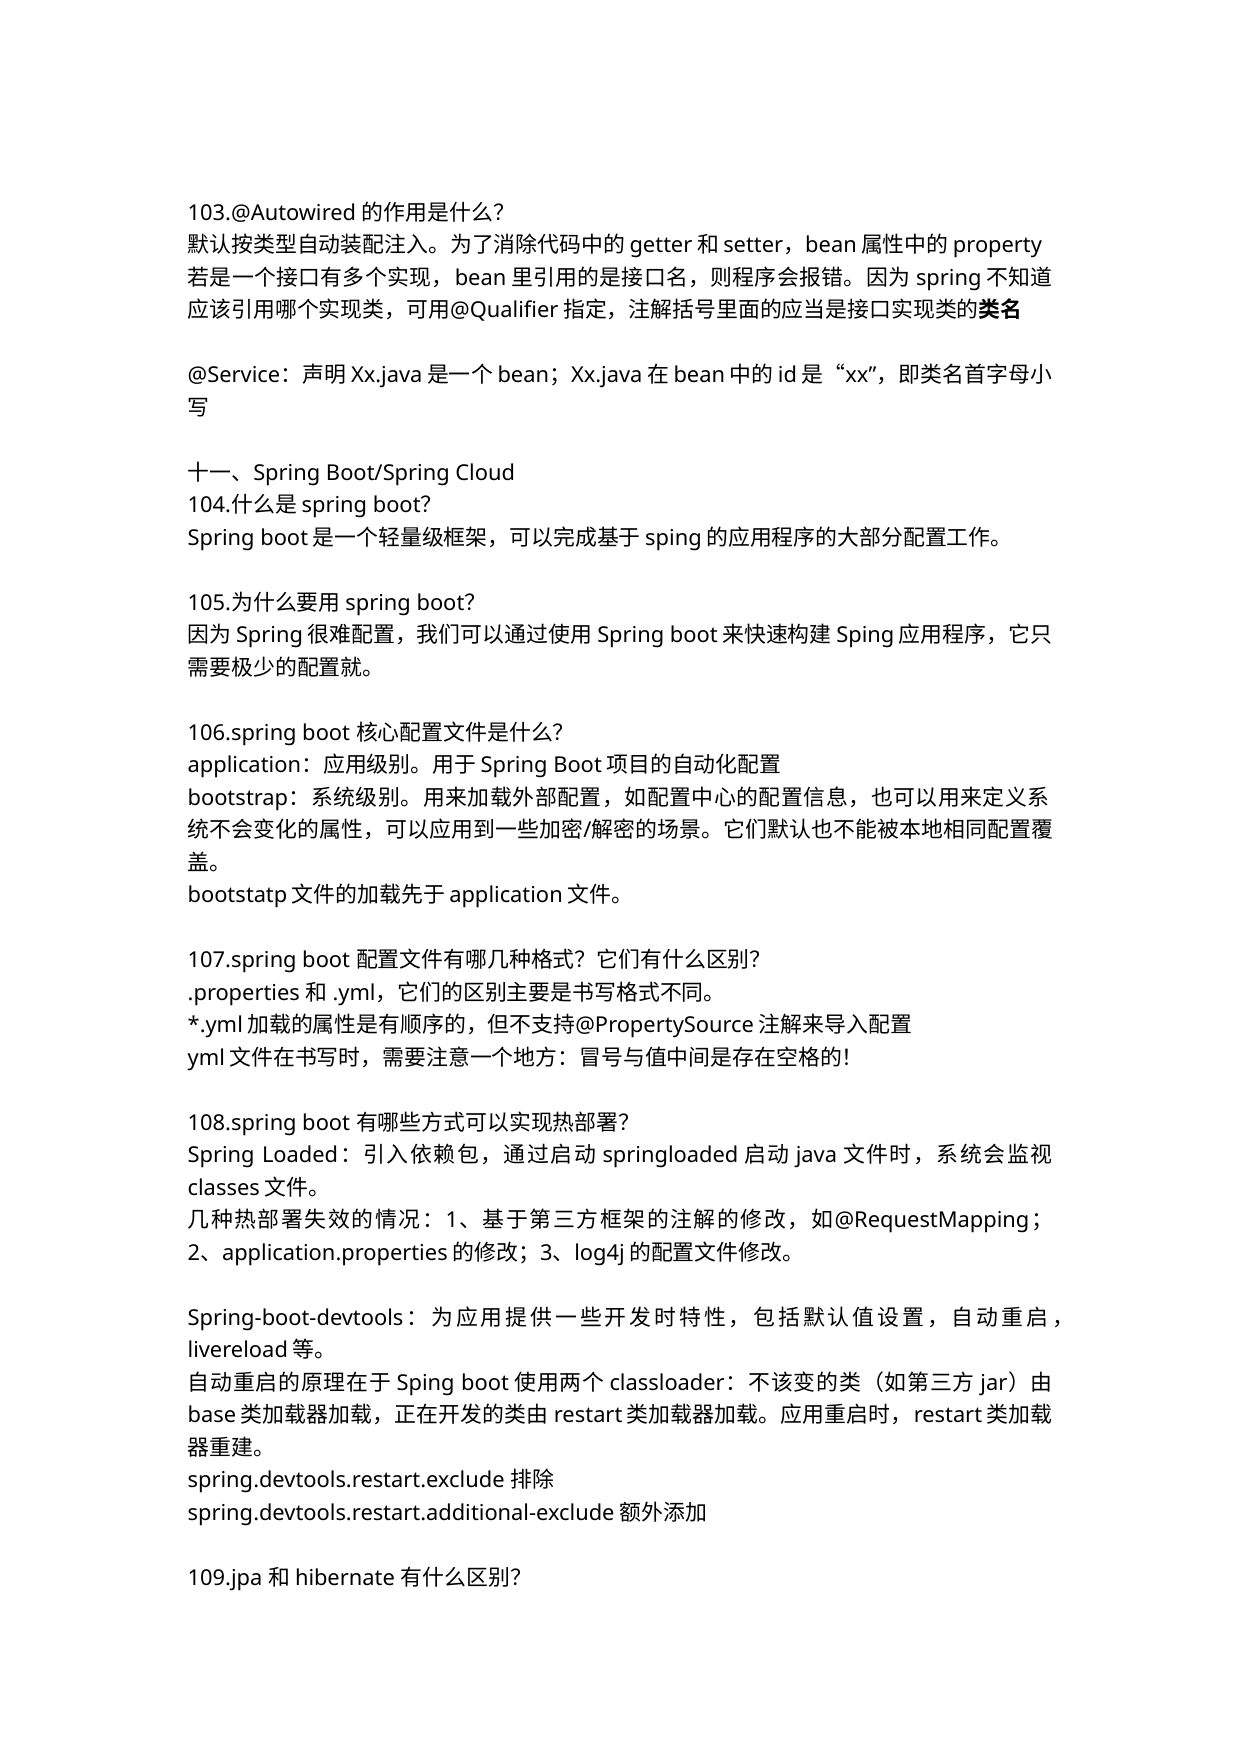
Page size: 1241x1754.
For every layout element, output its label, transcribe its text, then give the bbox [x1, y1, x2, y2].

text yml文件在书写时，需要注意一个地方：冒号与值中间是存在空格的！ [187, 1039, 1053, 1072]
text spring.devtools.restart.exclude 排除 [187, 1462, 1053, 1494]
text application：应用级别。用于Spring Boot项目的自动化配置 [187, 747, 1053, 779]
text *.yml加载的属性是有顺序的，但不支持@PropertySource注解来导入配置 [187, 1007, 1053, 1039]
text 106.spring boot 核心配置文件是什么？ [187, 714, 1053, 747]
text 十一、Spring Boot/Spring Cloud [187, 454, 1053, 487]
text 108.spring boot 有哪些方式可以实现热部署？ [187, 1104, 1053, 1137]
text 默认按类型自动装配注入。为了消除代码中的getter和setter，bean属性中的property [187, 227, 1053, 259]
text 105.为什么要用 spring boot？ [187, 584, 1053, 617]
text 103.@Autowired 的作用是什么？ [187, 194, 1053, 227]
text Spring boot是一个轻量级框架，可以完成基于sping的应用程序的大部分配置工作。 [187, 519, 1053, 552]
text 若是一个接口有多个实现，bean里引用的是接口名，则程序会报错。因为spring不知道应该引用哪个实现类，可用@Qualifier指定，注解括号里面的应当是接口实现类的类名 [187, 259, 1053, 324]
text 104.什么是 spring boot？ [187, 487, 1053, 519]
text 因为Spring很难配置，我们可以通过使用Spring boot来快速构建Sping应用程序，它只需要极少的配置就。 [187, 617, 1053, 682]
text 自动重启的原理在于Sping boot使用两个classloader：不该变的类（如第三方jar）由base类加载器加载，正在开发的类由restart类加载器加载。应用重启时，restart类加载器重建。 [187, 1364, 1053, 1462]
text Spring-boot-devtools：为应用提供一些开发时特性，包括默认值设置，自动重启，livereload等。 [187, 1299, 1053, 1364]
text bootstatp文件的加载先于application文件。 [187, 877, 1053, 909]
text 107.spring boot 配置文件有哪几种格式？它们有什么区别？ [187, 942, 1053, 974]
text @Service：声明Xx.java是一个bean；Xx.java在bean中的id是“xx”，即类名首字母小写 [187, 357, 1053, 422]
text bootstrap：系统级别。用来加载外部配置，如配置中心的配置信息，也可以用来定义系统不会变化的属性，可以应用到一些加密/解密的场景。它们默认也不能被本地相同配置覆盖。 [187, 779, 1053, 877]
text Spring Loaded：引入依赖包，通过启动springloaded启动java文件时，系统会监视classes文件。 [187, 1137, 1053, 1202]
text 几种热部署失效的情况：1、基于第三方框架的注解的修改，如@RequestMapping；2、application.properties的修改；3、log4j的配置文件修改。 [187, 1202, 1053, 1267]
text 109.jpa 和 hibernate 有什么区别？ [187, 1559, 1053, 1592]
text spring.devtools.restart.additional-exclude额外添加 [187, 1494, 1053, 1527]
text .properties 和 .yml，它们的区别主要是书写格式不同。 [187, 974, 1053, 1007]
